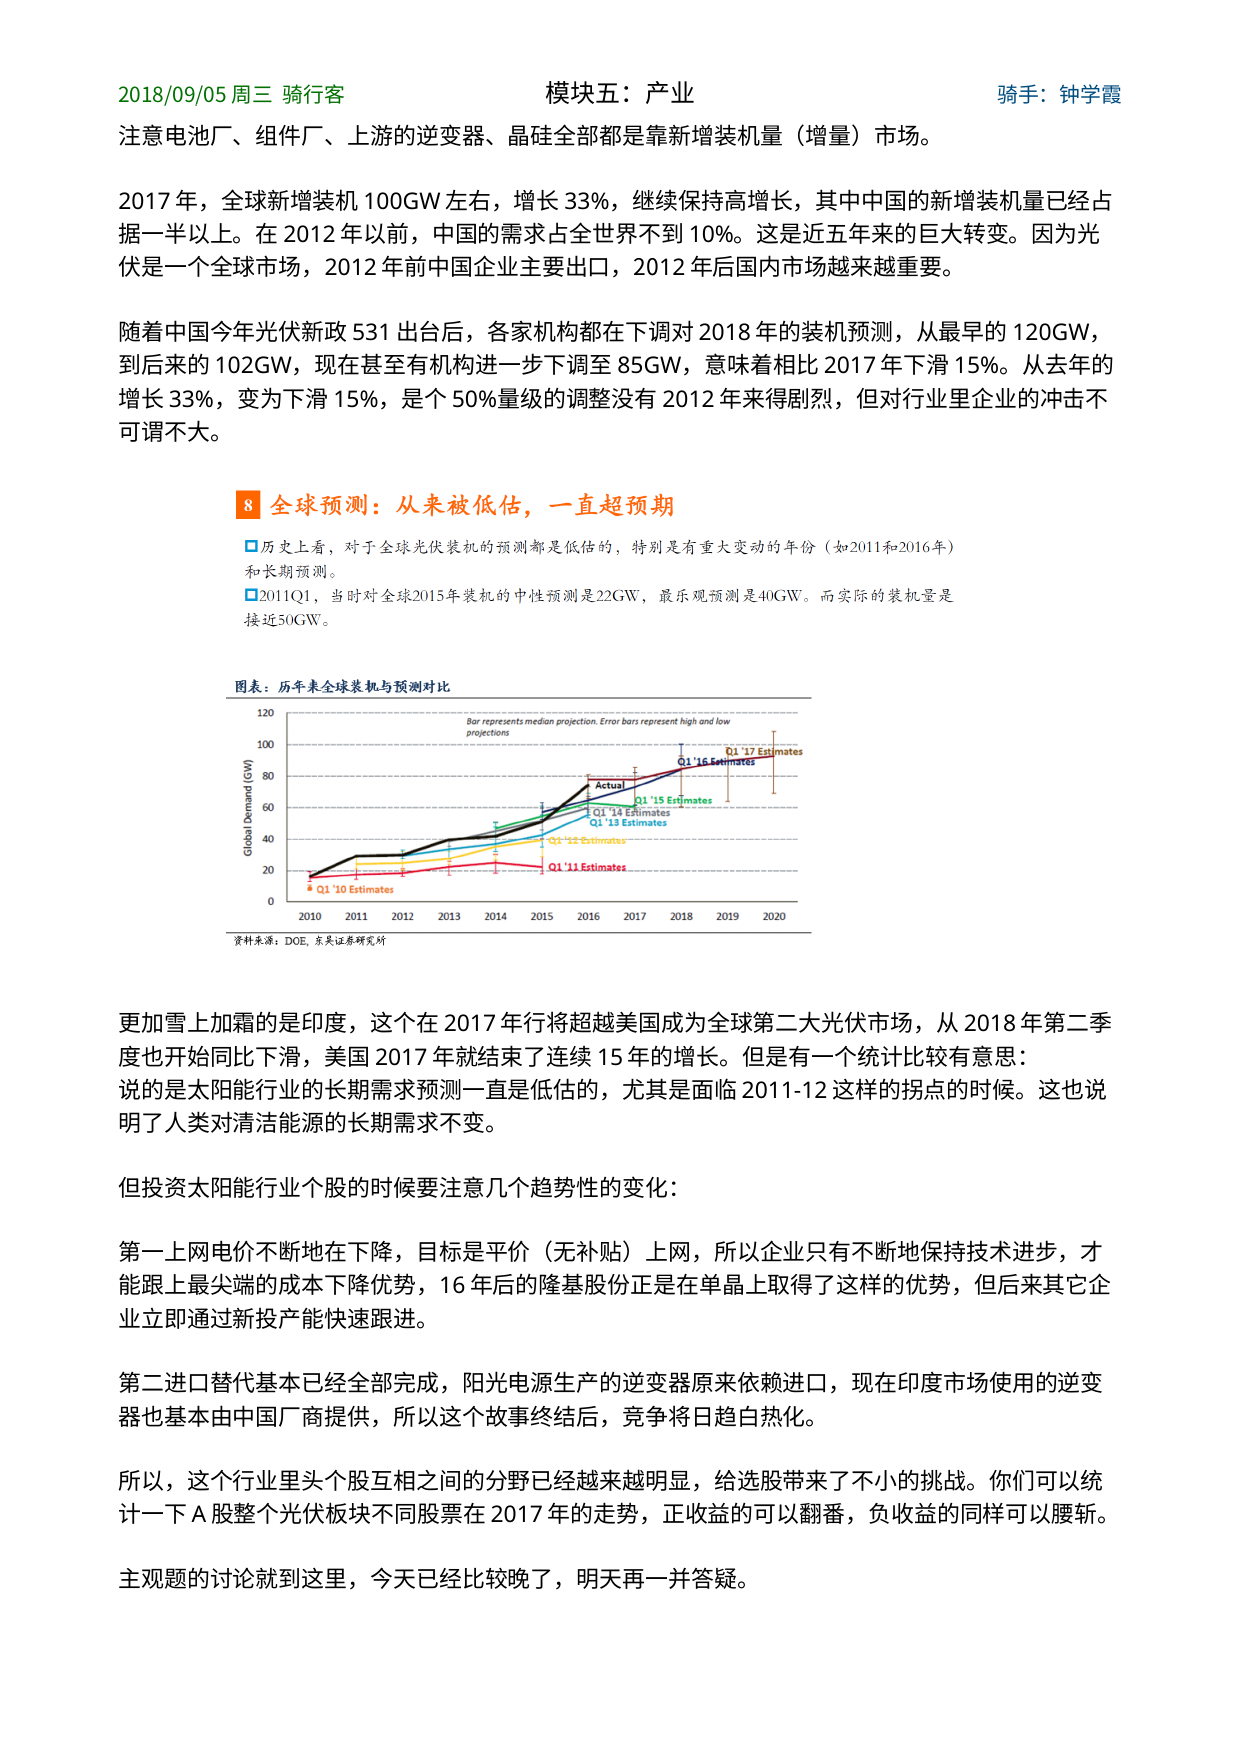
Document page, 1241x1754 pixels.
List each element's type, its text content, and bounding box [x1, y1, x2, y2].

text 2017年，全球新增装机100GW左右，增长33%，继续保持高增长，其中中国的新增装机量已经占据一半以上。在2012年以前，中国的需求占全世界不到10%。这是近五年来的巨大转变。因为光伏是一个全球市场，2012年前中国企业主要出口，2012年后国内市场越来越重要。 [118, 183, 1122, 283]
text 第一上网电价不断地在下降，目标是平价（无补贴）上网，所以企业只有不断地保持技术进步，才能跟上最尖端的成本下降优势，16年后的隆基股份正是在单晶上取得了这样的优势，但后来其它企业立即通过新投产能快速跟进。 [118, 1234, 1122, 1334]
text 更加雪上加霜的是印度，这个在2017年行将超越美国成为全球第二大光伏市场，从2018年第二季度也开始同比下滑，美国2017年就结束了连续15年的增长。但是有一个统计比较有意思： [118, 1005, 1122, 1072]
text 但投资太阳能行业个股的时候要注意几个趋势性的变化： [118, 1170, 1122, 1203]
text 所以，这个行业里头个股互相之间的分野已经越来越明显，给选股带来了不小的挑战。你们可以统计一下A股整个光伏板块不同股票在2017年的走势，正收益的可以翻番，负收益的同样可以腰斩。 [118, 1463, 1122, 1529]
text 说的是太阳能行业的长期需求预测一直是低估的，尤其是面临2011-12这样的拐点的时候。这也说明了人类对清洁能源的长期需求不变。 [118, 1072, 1122, 1138]
text 第二进口替代基本已经全部完成，阳光电源生产的逆变器原来依赖进口，现在印度市场使用的逆变器也基本由中国厂商提供，所以这个故事终结后，竞争将日趋白热化。 [118, 1365, 1122, 1432]
text 注意电池厂、组件厂、上游的逆变器、晶硅全部都是靠新增装机量（增量）市场。 [118, 118, 1122, 151]
text 主观题的讨论就到这里，今天已经比较晚了，明天再一并答疑。 [118, 1561, 1122, 1594]
picture [223, 474, 976, 949]
text 随着中国今年光伏新政531出台后，各家机构都在下调对2018年的装机预测，从最早的120GW，到后来的102GW，现在甚至有机构进一步下调至85GW，意味着相比2017年下滑15%。从去年的增长33%，变为下滑15%，是个50%量级的调整没有2012年来得剧烈，但对行业里企业的冲击不可谓不大。 [118, 314, 1122, 447]
